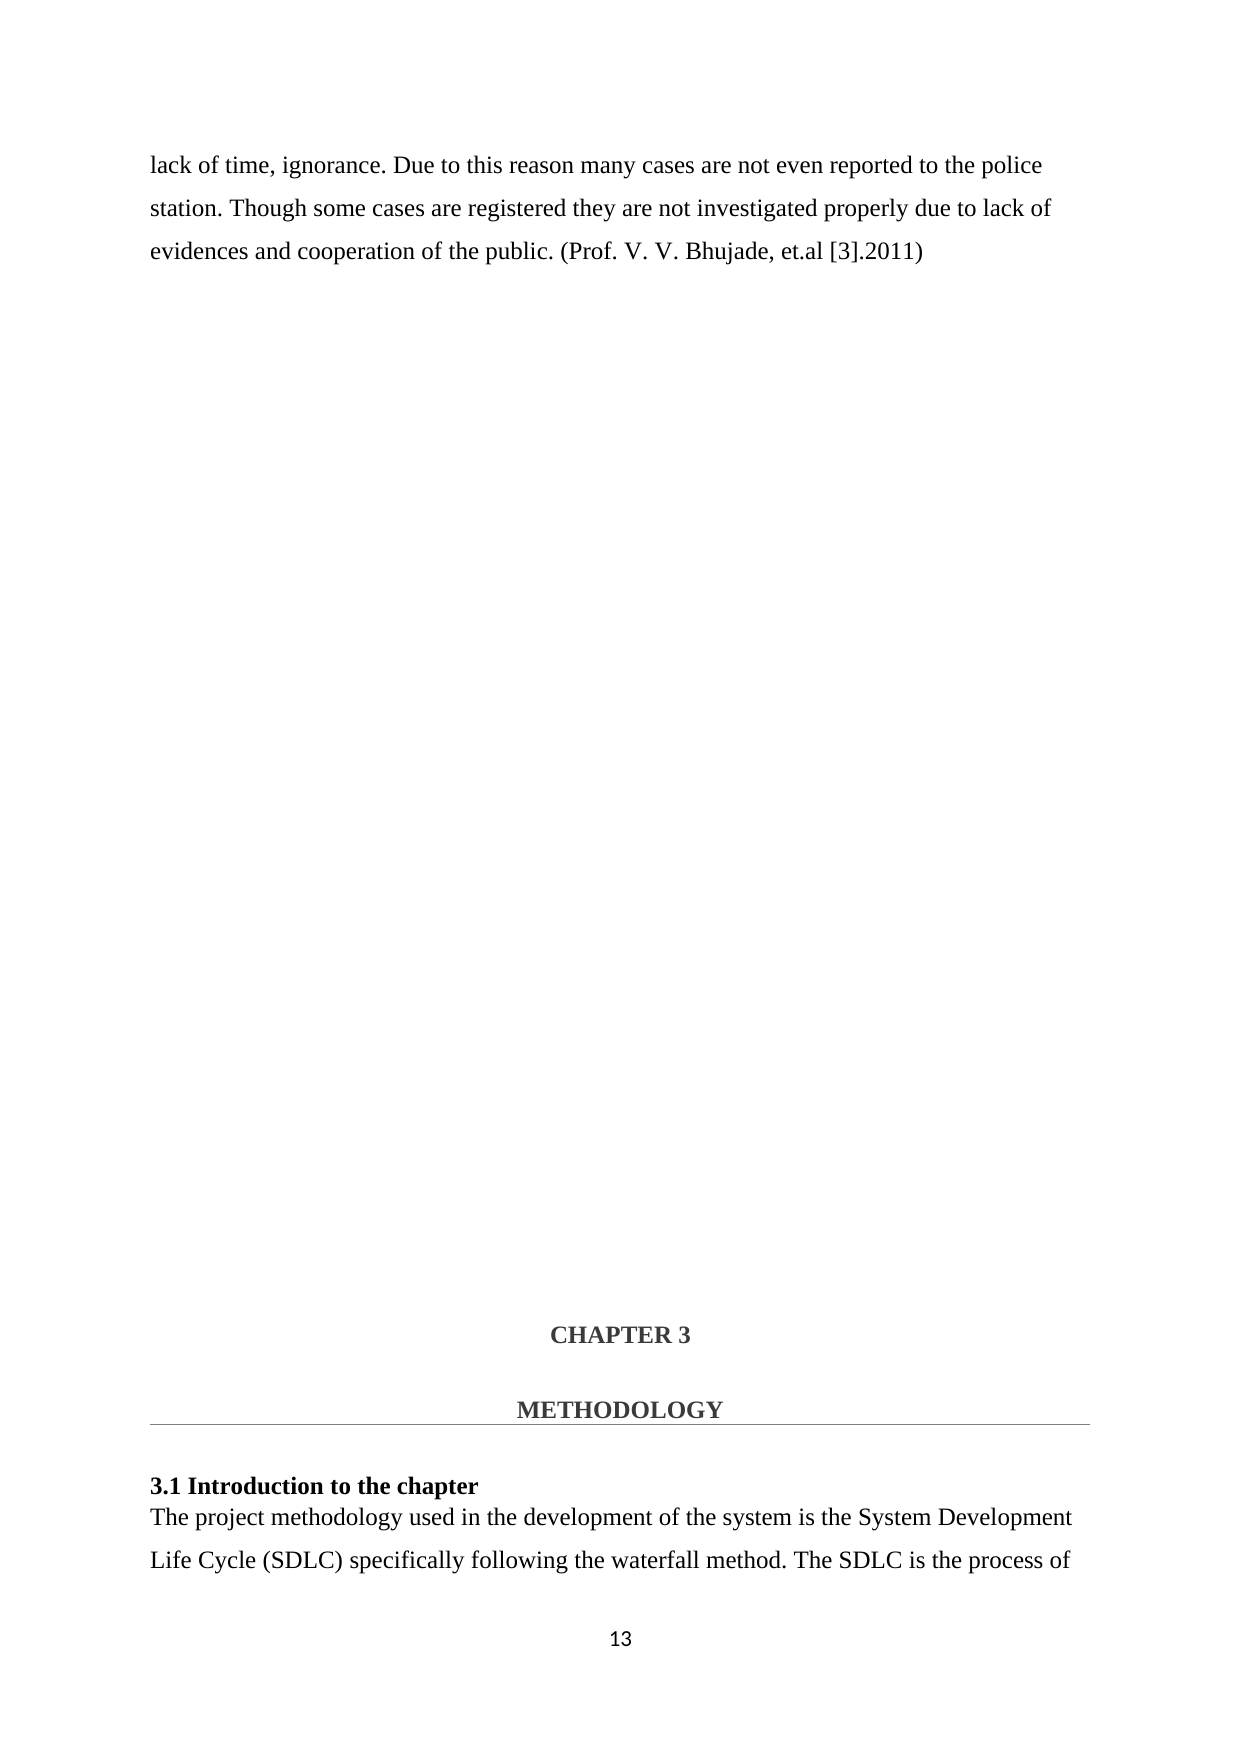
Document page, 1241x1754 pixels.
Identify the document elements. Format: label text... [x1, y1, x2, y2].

subtitle 3.1 Introduction to the chapter [150, 1471, 1090, 1500]
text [150, 1502, 1090, 1574]
text CHAPTER 3 [150, 1321, 1090, 1349]
text METHODOLOGY [150, 1395, 1090, 1424]
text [150, 150, 1090, 265]
